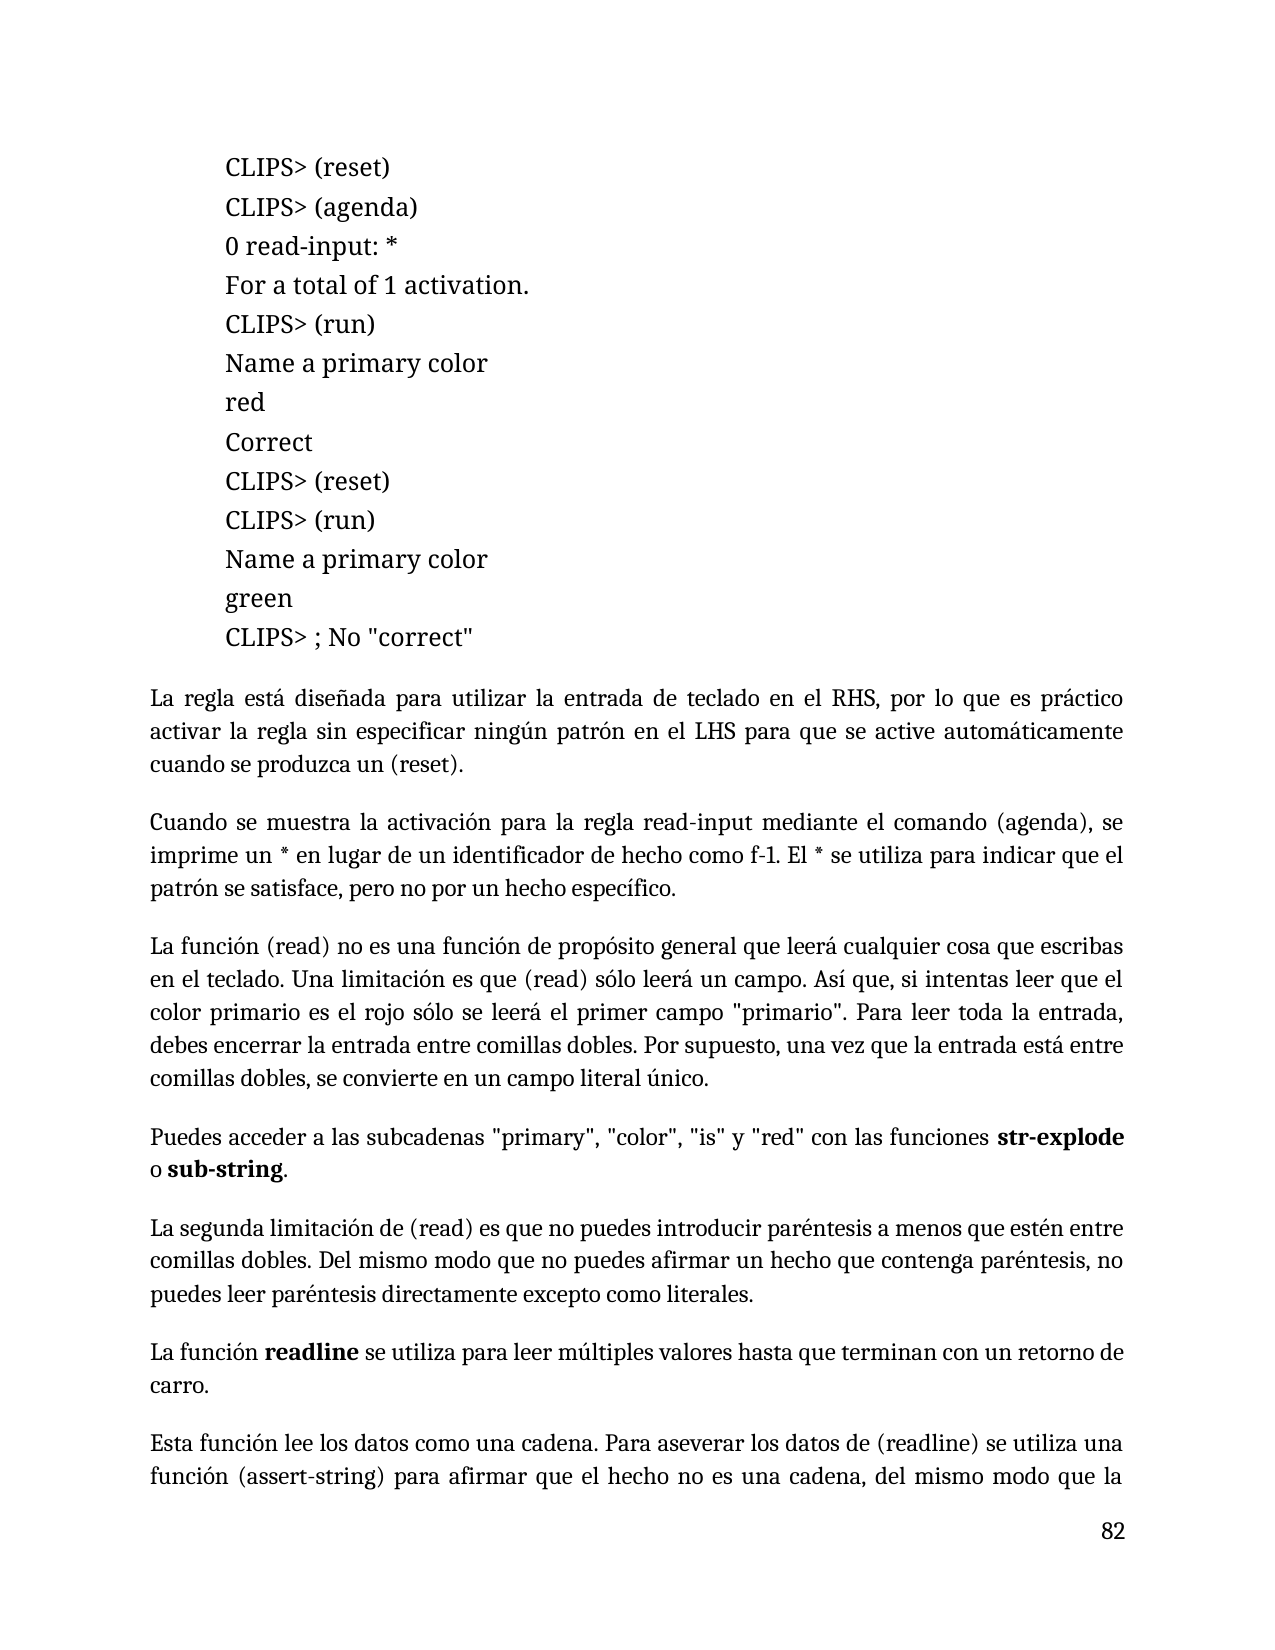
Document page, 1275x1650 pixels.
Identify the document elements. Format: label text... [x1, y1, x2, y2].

text CLIPS> (reset) [150, 463, 1125, 497]
text CLIPS> (reset) [150, 150, 1125, 184]
text Correct [150, 424, 1125, 458]
text Puedes acceder a las subcadenas "primary", "color", "is" y "red" con las funciones str-explode o sub-string. [150, 1122, 1125, 1184]
text La regla está diseñada para utilizar la entrada de teclado en el RHS, por lo que es práctico activar la regla sin especificar ningún patrón en el LHS para que se active automáticamente cuando se produzca un (reset). [150, 684, 1125, 779]
text CLIPS> ; No "correct" [150, 620, 1125, 654]
text La segunda limitación de (read) es que no puedes introducir paréntesis a menos que estén entre comillas dobles. Del mismo modo que no puedes afirmar un hecho que contenga paréntesis, no puedes leer paréntesis directamente excepto como literales. [150, 1213, 1125, 1308]
text Cuando se muestra la activación para la regla read-input mediante el comando (agenda), se imprime un * en lugar de un identificador de hecho como f-1. El * se utiliza para indicar que el patrón se satisface, pero no por un hecho específico. [150, 808, 1125, 903]
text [150, 1428, 1125, 1490]
text For a total of 1 activation. [150, 267, 1125, 302]
text La función readline se utiliza para leer múltiples valores hasta que terminan con un retorno de carro. [150, 1337, 1125, 1399]
text 0 read-input: * [150, 228, 1125, 262]
text Name a primary color [150, 542, 1125, 576]
text La función (read) no es una función de propósito general que leerá cualquier cosa que escribas en el teclado. Una limitación es que (read) sólo leerá un campo. Así que, si intentas leer que el color primario es el rojo sólo se leerá el primer campo "primario". Para leer toda la entrada, debes encerrar la entrada entre comillas dobles. Por supuesto, una vez que la entrada está entre comillas dobles, se convierte en un campo literal único. [150, 932, 1125, 1093]
text CLIPS> (run) [150, 502, 1125, 537]
text red [150, 385, 1125, 419]
text CLIPS> (run) [150, 307, 1125, 341]
text CLIPS> (agenda) [150, 189, 1125, 223]
text Name a primary color [150, 346, 1125, 380]
text green [150, 581, 1125, 615]
